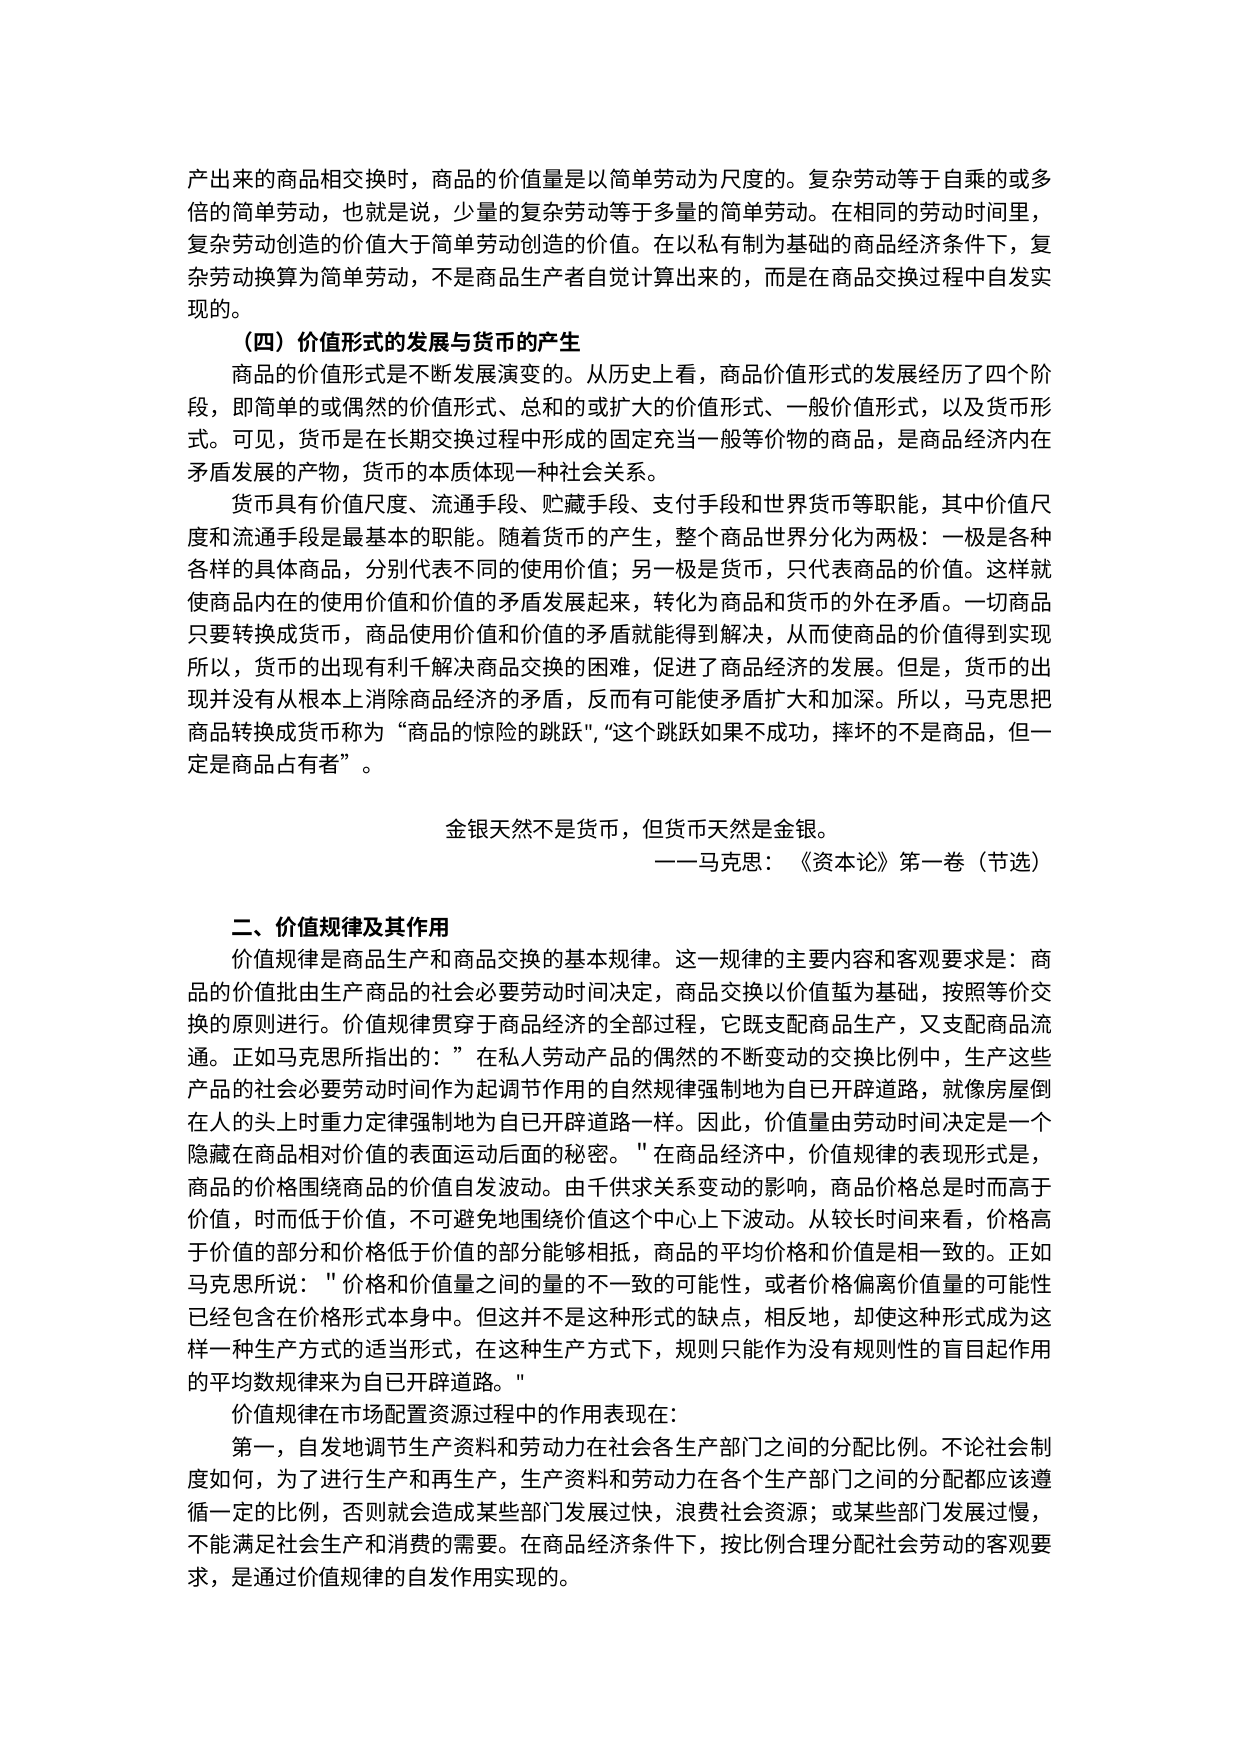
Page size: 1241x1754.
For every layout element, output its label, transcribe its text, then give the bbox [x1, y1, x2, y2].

text 价值规律是商品生产和商品交换的基本规律。这一规律的主要内容和客观要求是：商品的价值批由生产商品的社会必要劳动时间决定，商品交换以价值蜇为基础，按照等价交换的原则进行。价值规律贯穿于商品经济的全部过程，它既支配商品生产，又支配商品流通。正如马克思所指出的：”在私人劳动产品的偶然的不断变动的交换比例中，生产这些产品的社会必要劳动时间作为起调节作用的自然规律强制地为自已开辟道路，就像房屋倒在人的头上时重力定律强制地为自已开辟道路一样。因此，价值量由劳动时间决定是一个隐藏在商品相对价值的表面运动后面的秘密。＂在商品经济中，价值规律的表现形式是，商品的价格围绕商品的价值自发波动。由千供求关系变动的影响，商品价格总是时而高于价值，时而低于价值，不可避免地围绕价值这个中心上下波动。从较长时间来看，价格高于价值的部分和价格低于价值的部分能够相抵，商品的平均价格和价值是相一致的。正如马克思所说：＂价格和价值量之间的量的不一致的可能性，或者价格偏离价值量的可能性，已经包含在价格形式本身中。但这并不是这种形式的缺点，相反地，却使这种形式成为这样一种生产方式的适当形式，在这种生产方式下，规则只能作为没有规则性的盲目起作用的平均数规律来为自已开辟道路。" [187, 942, 1053, 1397]
text 第一，自发地调节生产资料和劳动力在社会各生产部门之间的分配比例。不论社会制度如何，为了进行生产和再生产，生产资料和劳动力在各个生产部门之间的分配都应该遵循一定的比例，否则就会造成某些部门发展过快，浪费社会资源；或某些部门发展过慢，不能满足社会生产和消费的需要。在商品经济条件下，按比例合理分配社会劳动的客观要求，是通过价值规律的自发作用实现的。 [187, 1429, 1053, 1592]
text 金银天然不是货币，但货币天然是金银。 [187, 812, 1053, 844]
text 一一马克思： 《资本论》笫一卷（节选） [187, 844, 1053, 877]
text （四）价值形式的发展与货币的产生 [187, 324, 1053, 357]
text 价值规律在市场配置资源过程中的作用表现在： [187, 1397, 1053, 1429]
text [187, 162, 1053, 324]
text 商品的价值形式是不断发展演变的。从历史上看，商品价值形式的发展经历了四个阶段，即简单的或偶然的价值形式、总和的或扩大的价值形式、一般价值形式，以及货币形式。可见，货币是在长期交换过程中形成的固定充当一般等价物的商品，是商品经济内在矛盾发展的产物，货币的本质体现一种社会关系。 [187, 357, 1053, 487]
text 二、价值规律及其作用 [187, 909, 1053, 942]
text 货币具有价值尺度、流通手段、贮藏手段、支付手段和世界货币等职能，其中价值尺度和流通手段是最基本的职能。随着货币的产生，整个商品世界分化为两极：一极是各种各样的具体商品，分别代表不同的使用价值；另一极是货币，只代表商品的价值。这样就使商品内在的使用价值和价值的矛盾发展起来，转化为商品和货币的外在矛盾。一切商品只要转换成货币，商品使用价值和价值的矛盾就能得到解决，从而使商品的价值得到实现。所以，货币的出现有利千解决商品交换的困难，促进了商品经济的发展。但是，货币的出现并没有从根本上消除商品经济的矛盾，反而有可能使矛盾扩大和加深。所以，马克思把商品转换成货币称为“商品的惊险的跳跃", “这个跳跃如果不成功，摔坏的不是商品，但一定是商品占有者”。 [187, 487, 1053, 779]
